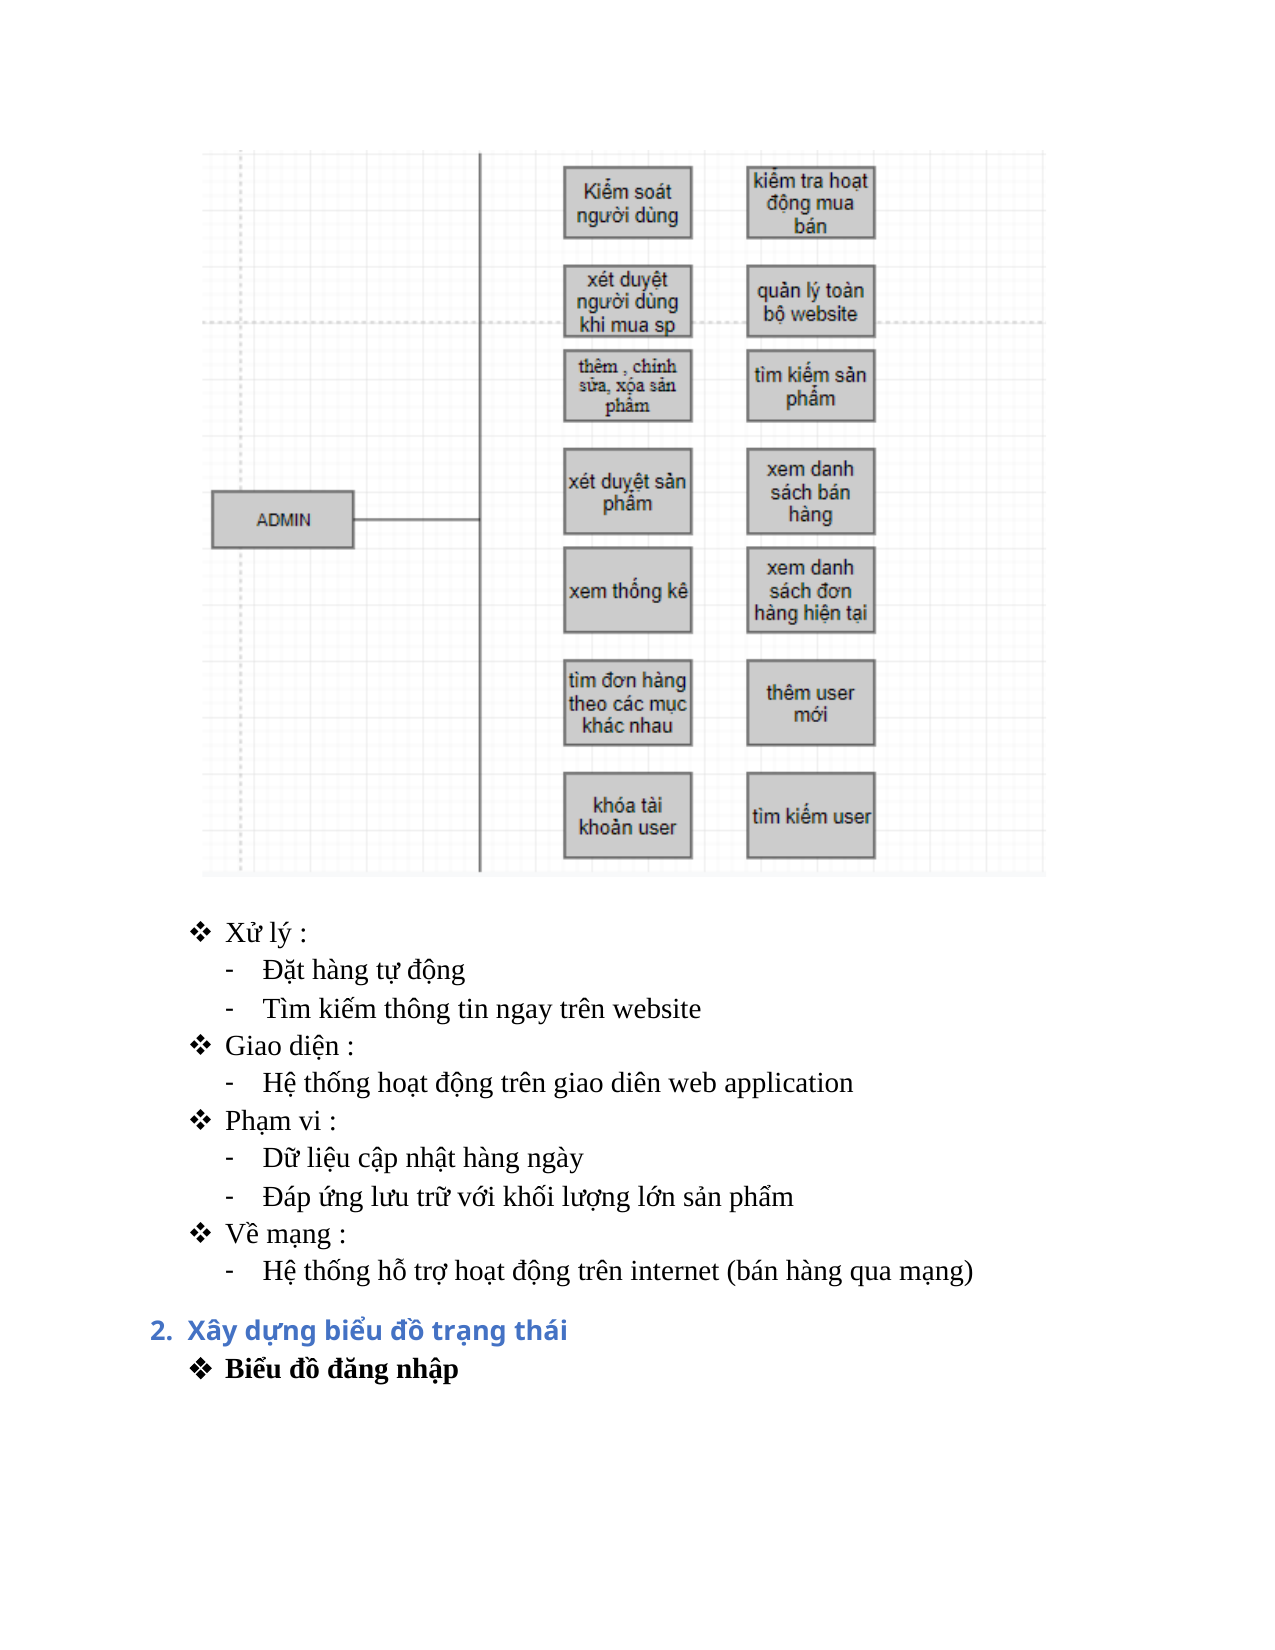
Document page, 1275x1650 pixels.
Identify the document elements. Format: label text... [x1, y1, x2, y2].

picture [202, 150, 1047, 877]
list Đặt hàng tự động [225, 951, 1125, 987]
list Xử lý : [187, 915, 1125, 949]
list Giao diện : [187, 1028, 1125, 1062]
list Tìm kiếm thông tin ngay trên website [225, 990, 1125, 1025]
list Về mạng : [187, 1216, 1125, 1250]
list Hệ thống hỗ trợ hoạt động trên internet (bán hàng qua mạng) [225, 1252, 1125, 1288]
list Dữ liệu cập nhật hàng ngày [225, 1139, 1125, 1175]
list Phạm vi : [187, 1103, 1125, 1137]
subtitle 2. Xây dựng biểu đồ trạng thái [150, 1312, 1125, 1348]
list Biểu đồ đăng nhập [187, 1351, 1125, 1385]
list Hệ thống hoạt động trên giao diên web application [225, 1064, 1125, 1100]
list Đáp ứng lưu trữ với khối lượng lớn sản phẩm [225, 1178, 1125, 1213]
